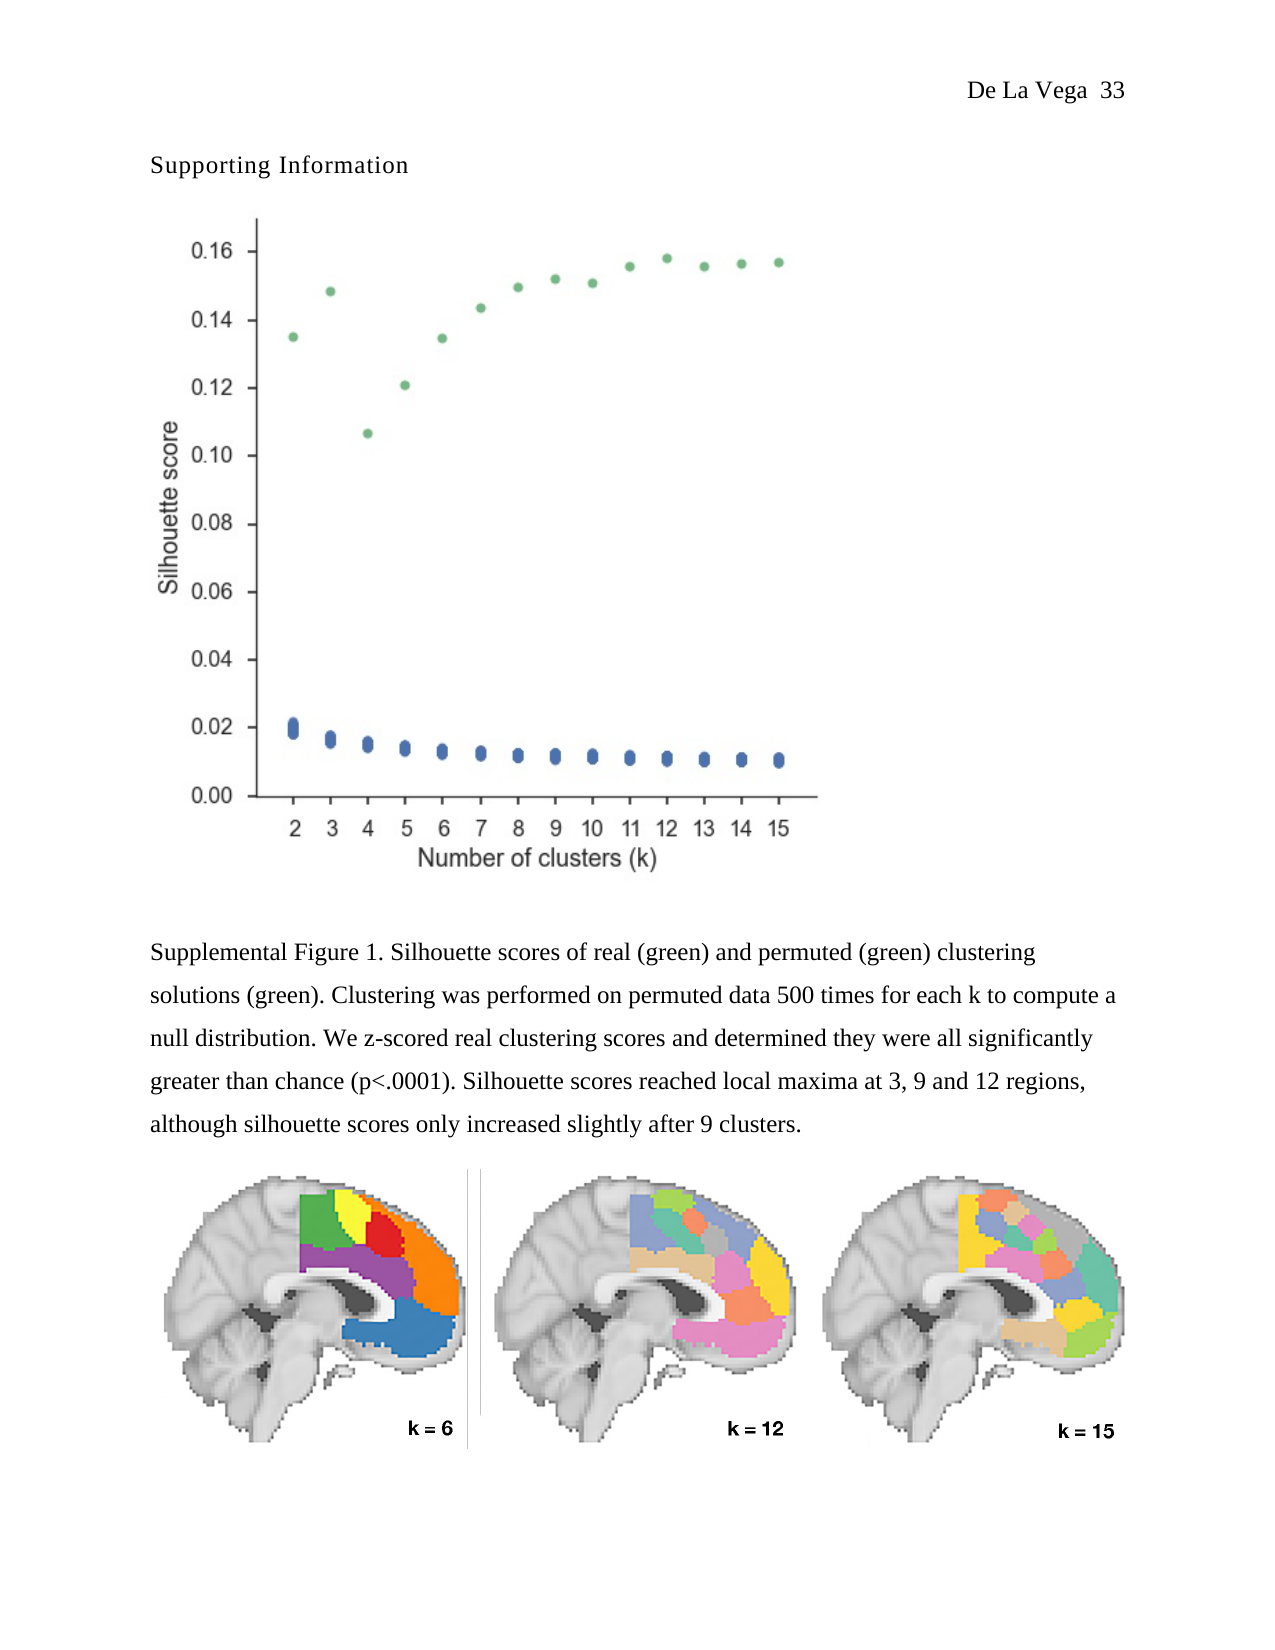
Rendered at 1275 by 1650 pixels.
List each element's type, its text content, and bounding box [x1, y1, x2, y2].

picture [150, 209, 826, 882]
title Supporting Information [150, 150, 1125, 179]
text Supplemental Figure 1. Silhouette scores of real (green) and permuted (green) clustering solutions (green). Clustering was performed on permuted data 500 times for each k to compute a null distribution. We z-scored real clustering scores and determined they were all significantly greater than chance (p<.0001). Silhouette scores reached local maxima at 3, 9 and 12 regions, although silhouette scores only increased slightly after 9 clusters. [150, 937, 1125, 1138]
picture [150, 1169, 1125, 1449]
